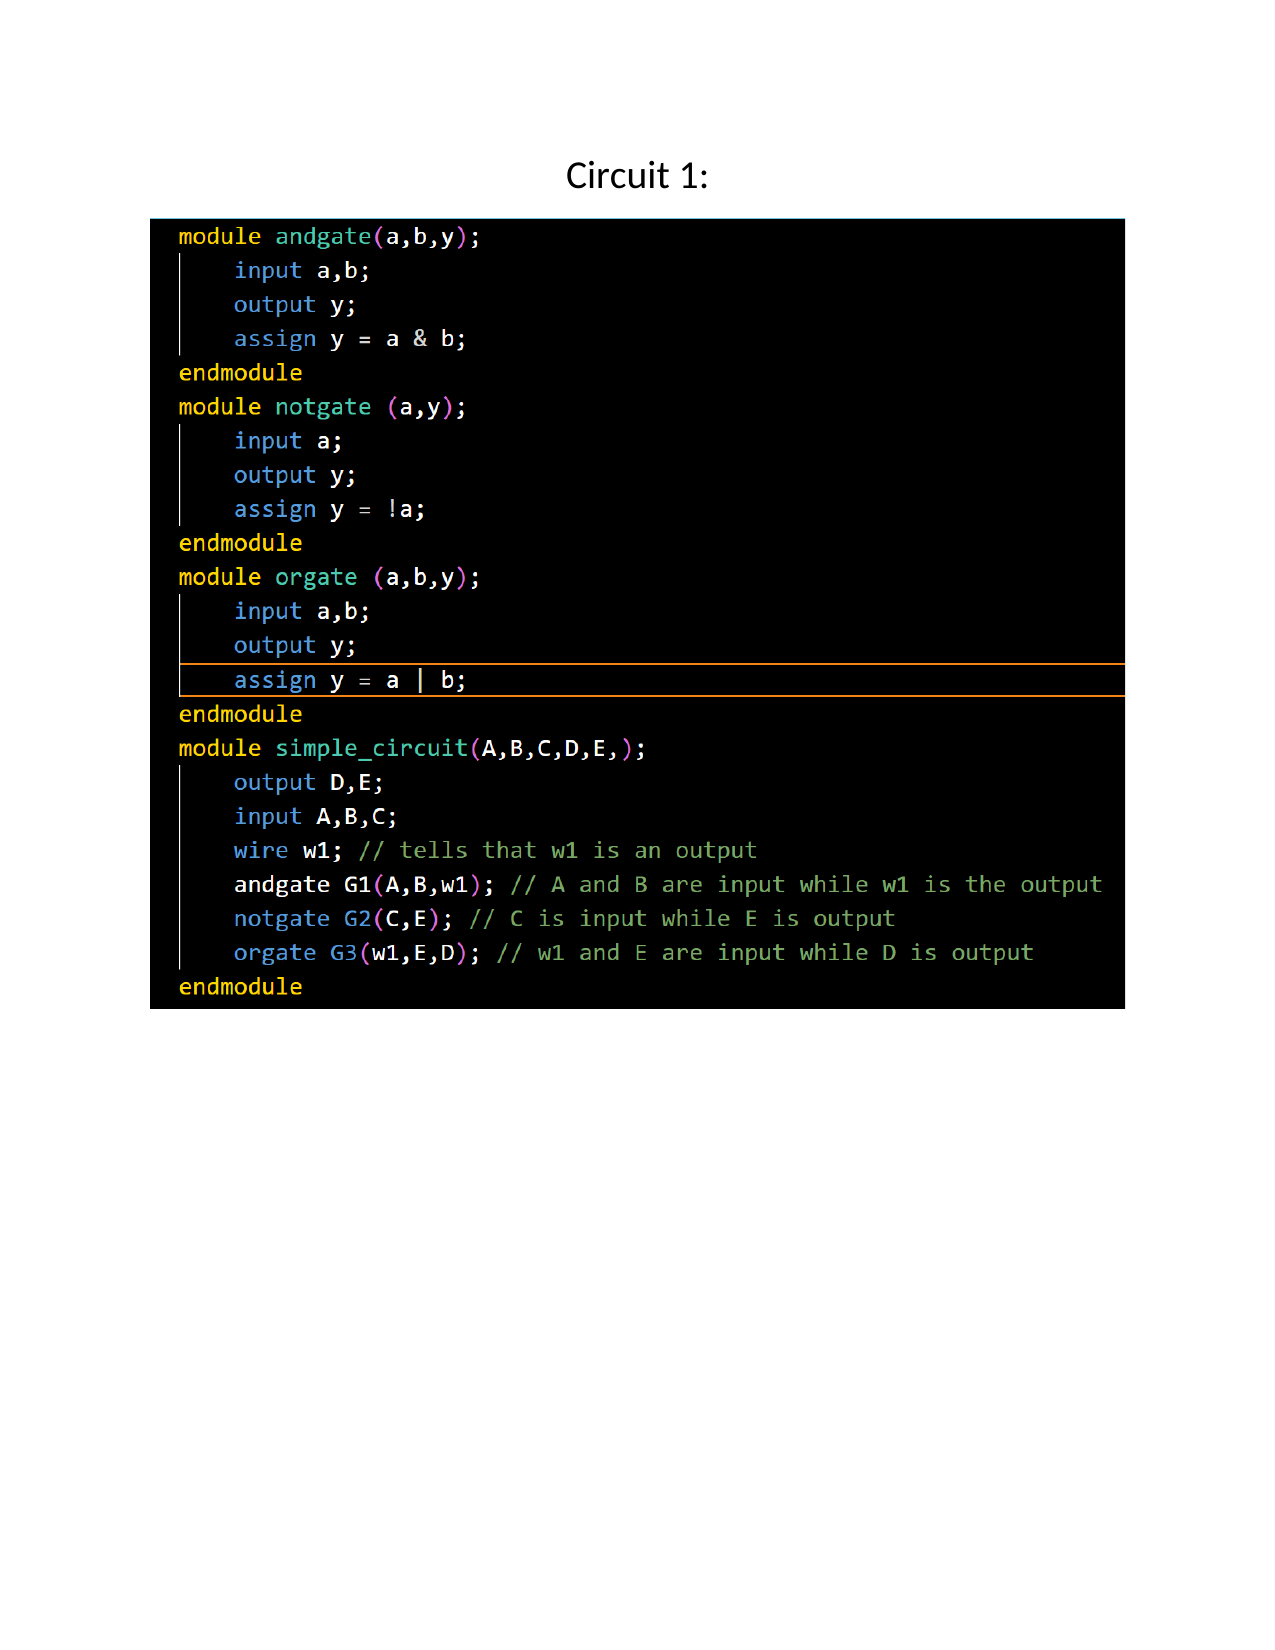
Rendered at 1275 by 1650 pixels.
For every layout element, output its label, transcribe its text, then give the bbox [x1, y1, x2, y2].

picture [150, 218, 1125, 1009]
text Circuit 1: [150, 150, 1125, 198]
